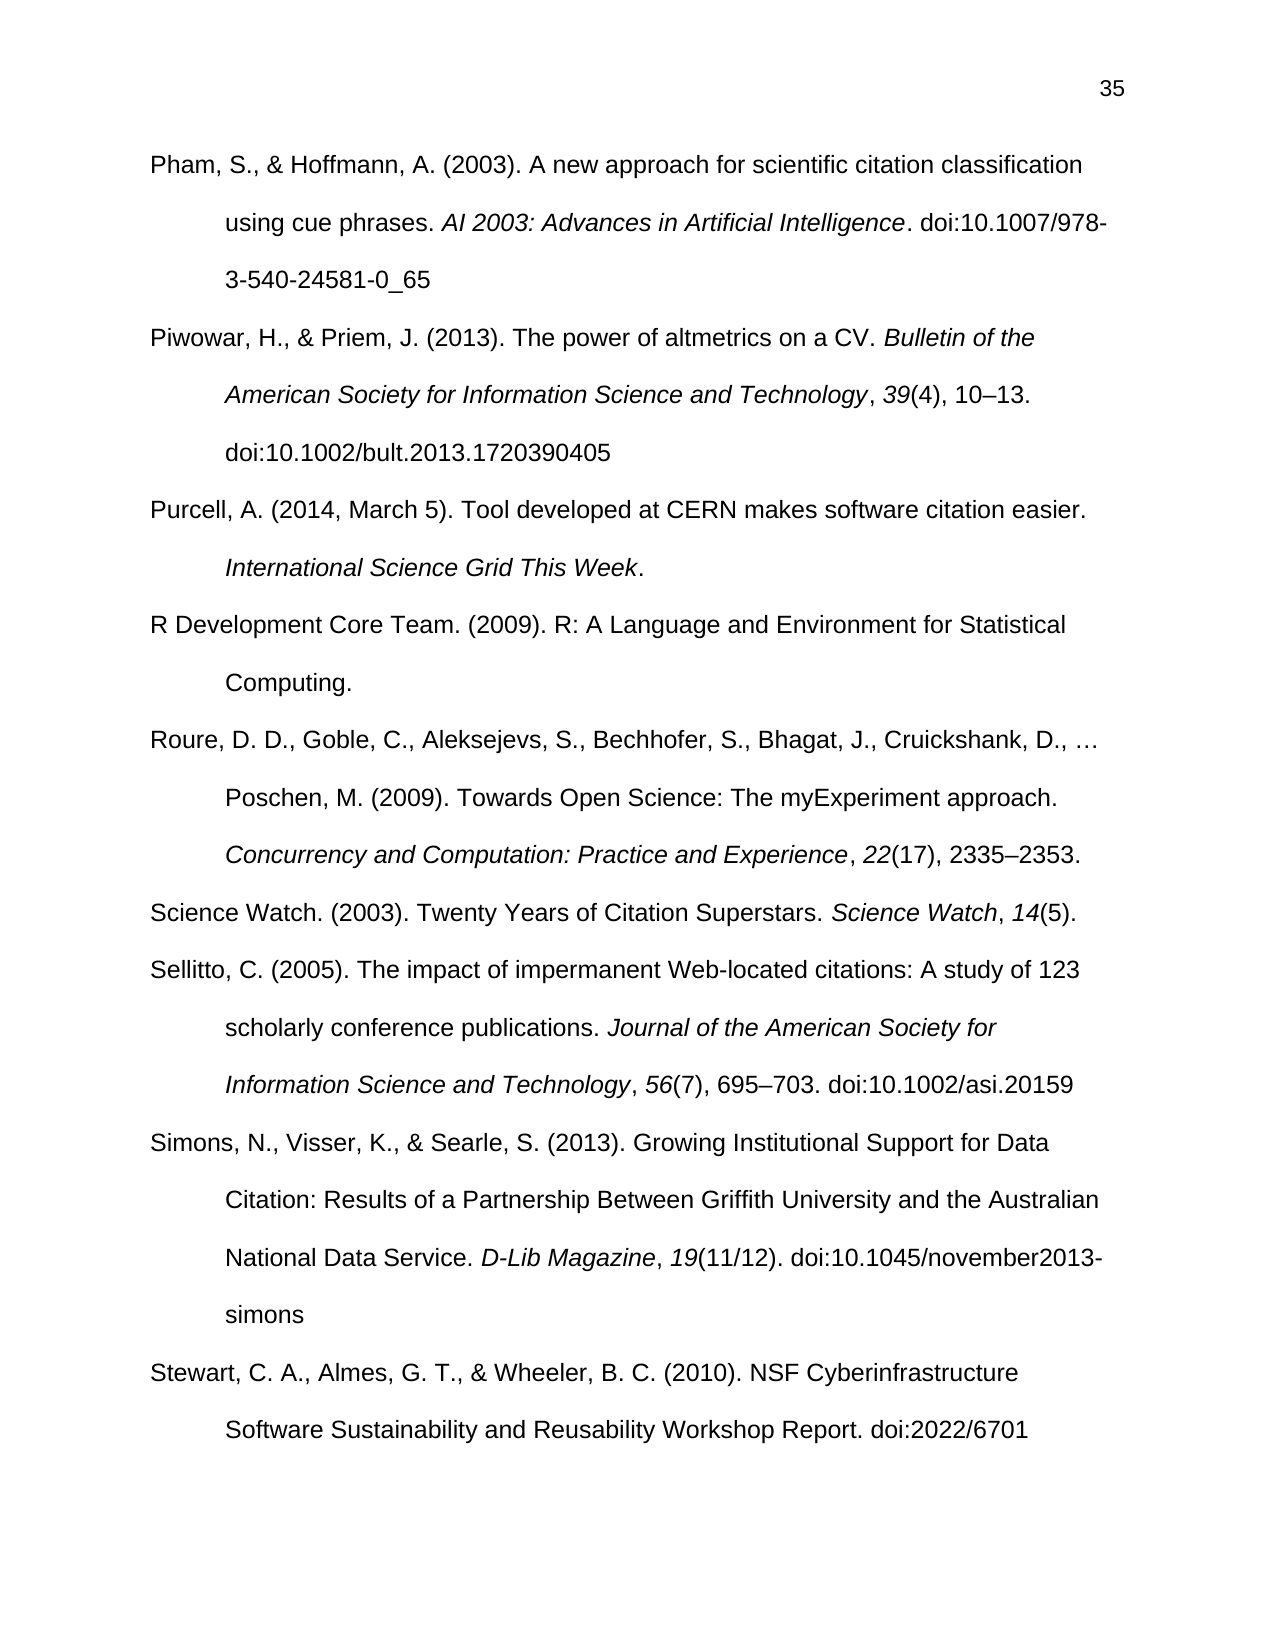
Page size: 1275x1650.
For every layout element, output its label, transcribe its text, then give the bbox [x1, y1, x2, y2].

text Roure, D. D., Goble, C., Aleksejevs, S., Bechhofer, S., Bhagat, J., Cruickshank, D., … Poschen, M. (2009). Towards Open Science: The myExperiment approach. Concurrency and Computation: Practice and Experience, 22(17), 2335–2353. [150, 725, 1125, 869]
text Piwowar, H., & Priem, J. (2013). The power of altmetrics on a CV. Bulletin of the American Society for Information Science and Technology, 39(4), 10–13. doi:10.1002/bult.2013.1720390405 [150, 322, 1125, 466]
text Stewart, C. A., Almes, G. T., & Wheeler, B. C. (2010). NSF Cyberinfrastructure Software Sustainability and Reusability Workshop Report. doi:2022/6701 [150, 1357, 1125, 1444]
text Simons, N., Visser, K., & Searle, S. (2013). Growing Institutional Support for Data Citation: Results of a Partnership Between Griffith University and the Australian National Data Service. D-Lib Magazine, 19(11/12). doi:10.1045/november2013-simons [150, 1127, 1125, 1329]
text Purcell, A. (2014, March 5). Tool developed at CERN makes software citation easier. International Science Grid This Week. [150, 495, 1125, 581]
text Sellitto, C. (2005). The impact of impermanent Web-located citations: A study of 123 scholarly conference publications. Journal of the American Society for Information Science and Technology, 56(7), 695–703. doi:10.1002/asi.20159 [150, 955, 1125, 1099]
text Science Watch. (2003). Twenty Years of Citation Superstars. Science Watch, 14(5). [150, 897, 1125, 926]
text Pham, S., & Hoffmann, A. (2003). A new approach for scientific citation classification using cue phrases. AI 2003: Advances in Artificial Intelligence. doi:10.1007/978-3-540-24581-0_65 [150, 150, 1125, 294]
text R Development Core Team. (2009). R: A Language and Environment for Statistical Computing. [150, 610, 1125, 696]
